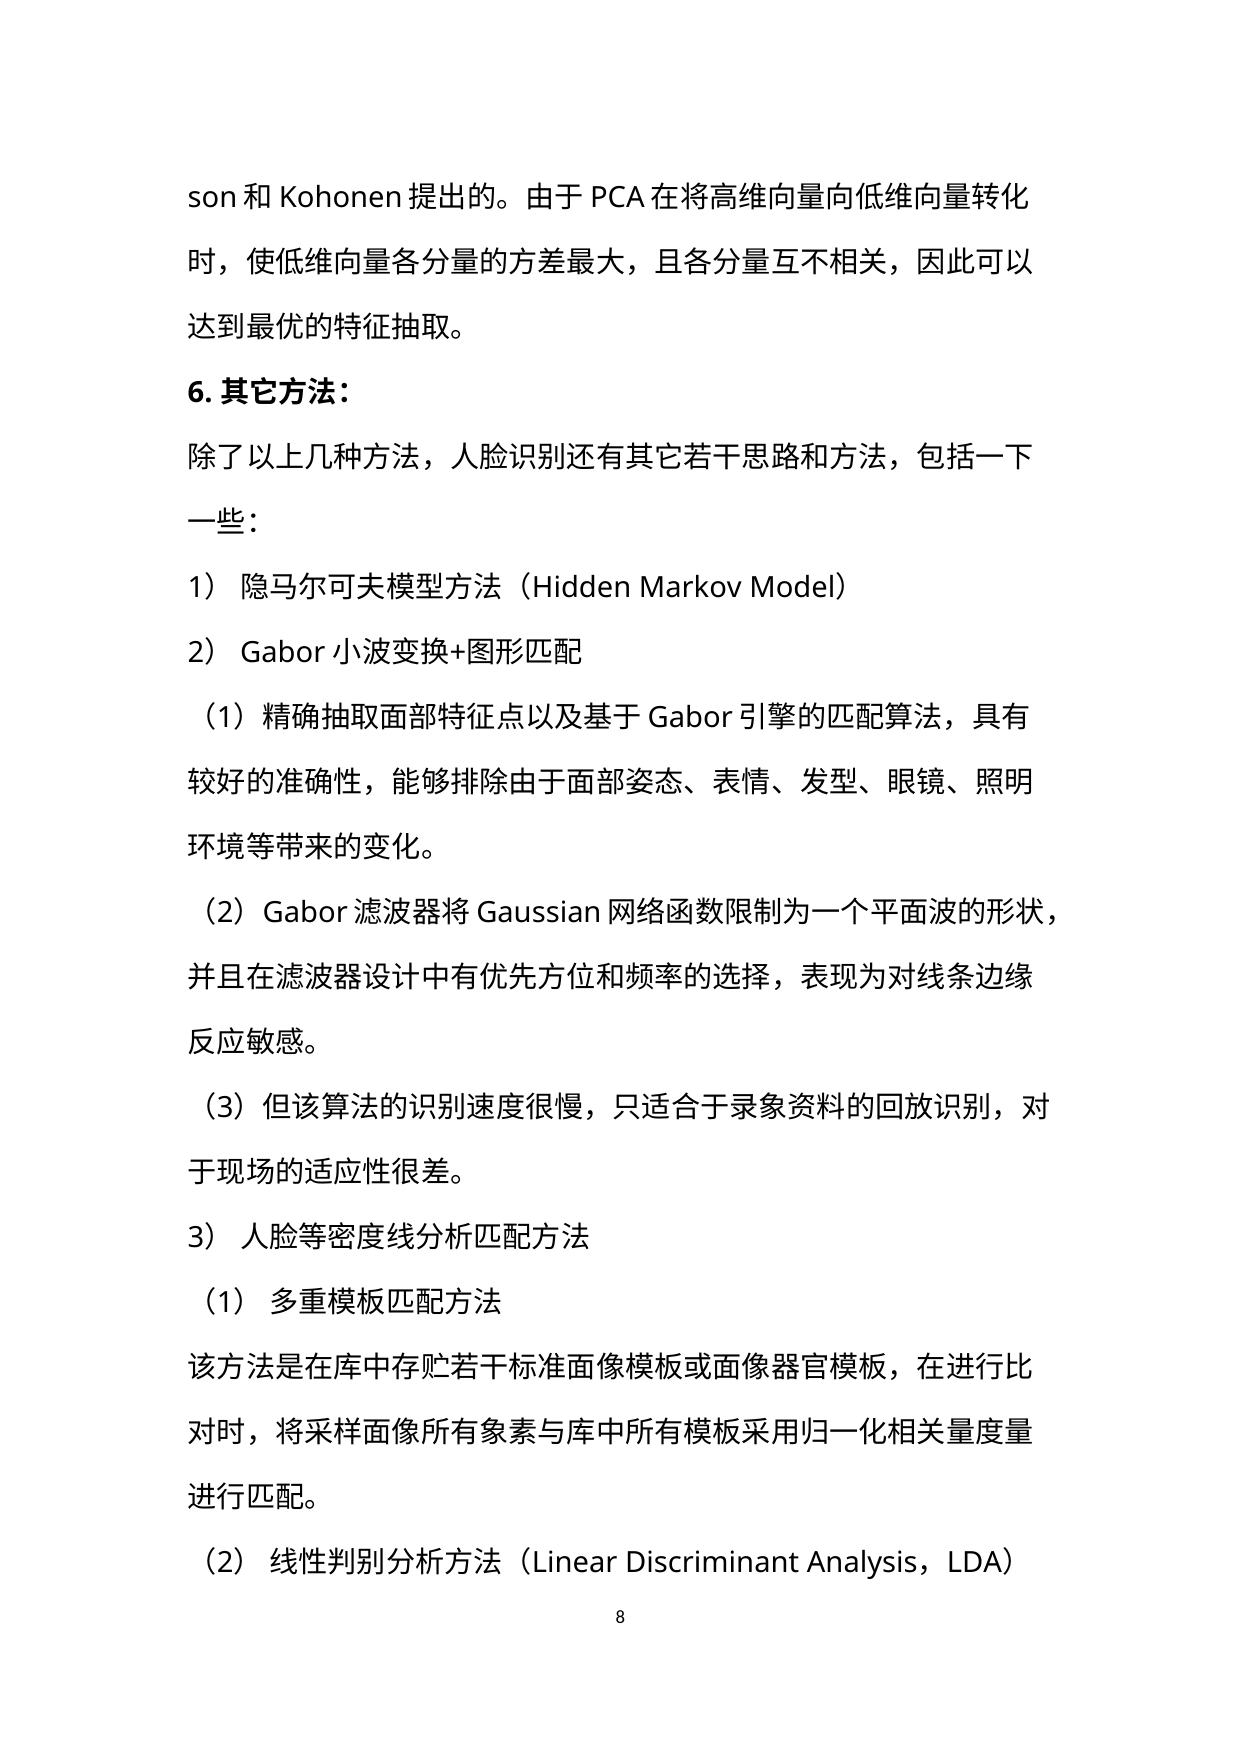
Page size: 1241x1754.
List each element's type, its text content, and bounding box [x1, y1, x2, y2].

text 除了以上几种方法，人脸识别还有其它若干思路和方法，包括一下一些： 1） 隐马尔可夫模型方法（Hidden Markov Model） 2） Gabor 小波变换+图形匹配 （1）精确抽取面部特征点以及基于Gabor引擎的匹配算法，具有较好的准确性，能够排除由于面部姿态、表情、发型、眼镜、照明环境等带来的变化。 （2）Gabor滤波器将Gaussian网络函数限制为一个平面波的形状，并且在滤波器设计中有优先方位和频率的选择，表现为对线条边缘反应敏感。 （3）但该算法的识别速度很慢，只适合于录象资料的回放识别，对于现场的适应性很差。 [187, 422, 1053, 1202]
text 6. 其它方法： [187, 357, 1053, 422]
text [187, 1202, 1053, 1592]
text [187, 162, 1053, 357]
